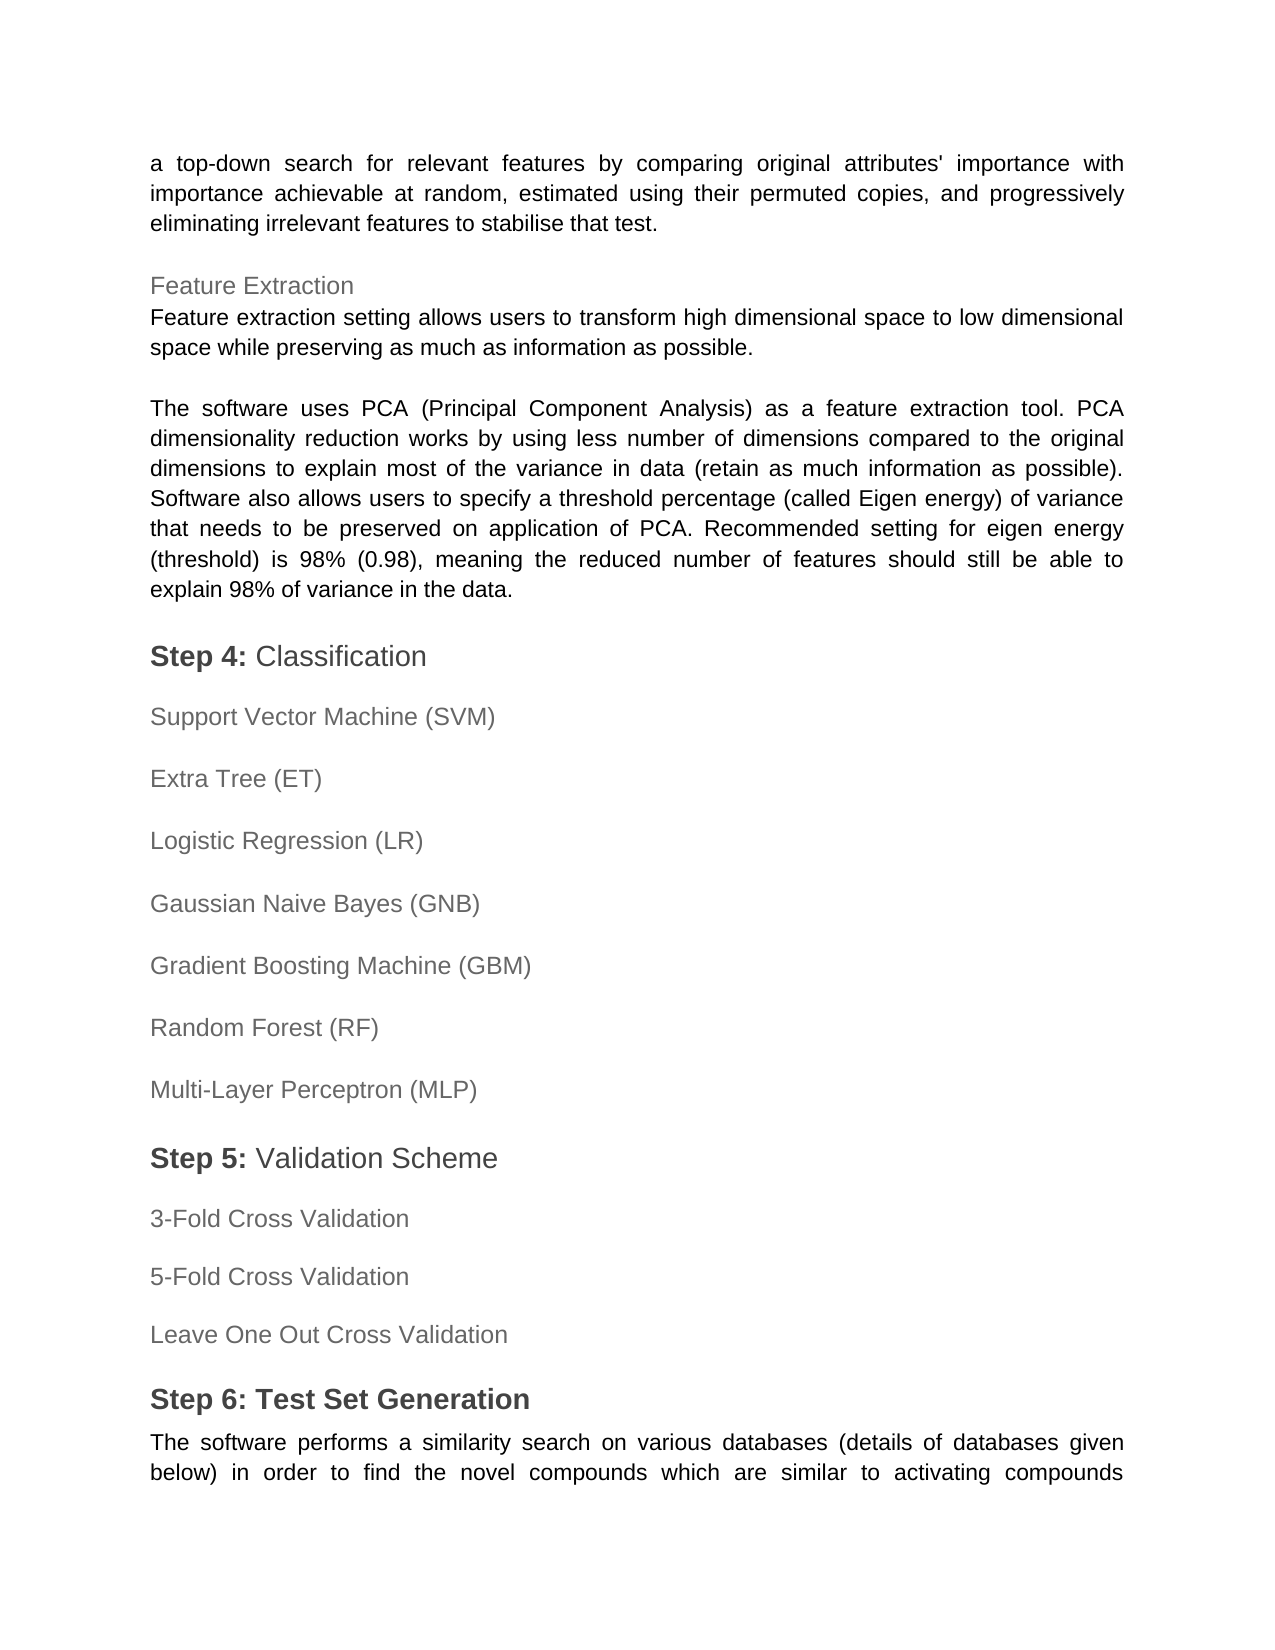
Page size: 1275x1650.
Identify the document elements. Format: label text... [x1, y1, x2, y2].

subtitle Leave One Out Cross Validation [150, 1320, 1125, 1349]
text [150, 1429, 1125, 1486]
text Feature extraction setting allows users to transform high dimensional space to low dimensional space while preserving as much as information as possible. [150, 304, 1125, 360]
subtitle Gaussian Naive Bayes (GNB) [150, 888, 1125, 917]
subtitle Multi-Layer Perceptron (MLP) [150, 1075, 1125, 1104]
subtitle Step 4: Classification [150, 639, 1125, 673]
text Feature Extraction [150, 271, 1125, 299]
subtitle Extra Tree (ET) [150, 764, 1125, 793]
subtitle Random Forest (RF) [150, 1013, 1125, 1042]
subtitle 3-Fold Cross Validation [150, 1204, 1125, 1233]
text The software uses PCA (Principal Component Analysis) as a feature extraction tool. PCA dimensionality reduction works by using less number of dimensions compared to the original dimensions to explain most of the variance in data (retain as much information as possible). Software also allows users to specify a threshold percentage (called Eigen energy) of variance that needs to be preserved on application of PCA. Recommended setting for eigen energy (threshold) is 98% (0.98), meaning the reduced number of features should still be able to explain 98% of variance in the data. [150, 394, 1125, 602]
subtitle Logistic Regression (LR) [150, 826, 1125, 855]
subtitle Step 5: Validation Scheme [150, 1141, 1125, 1175]
subtitle Gradient Boosting Machine (GBM) [150, 951, 1125, 979]
subtitle 5-Fold Cross Validation [150, 1262, 1125, 1291]
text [150, 150, 1125, 237]
subtitle Support Vector Machine (SVM) [150, 702, 1125, 731]
subtitle Step 6: Test Set Generation [150, 1382, 1125, 1416]
